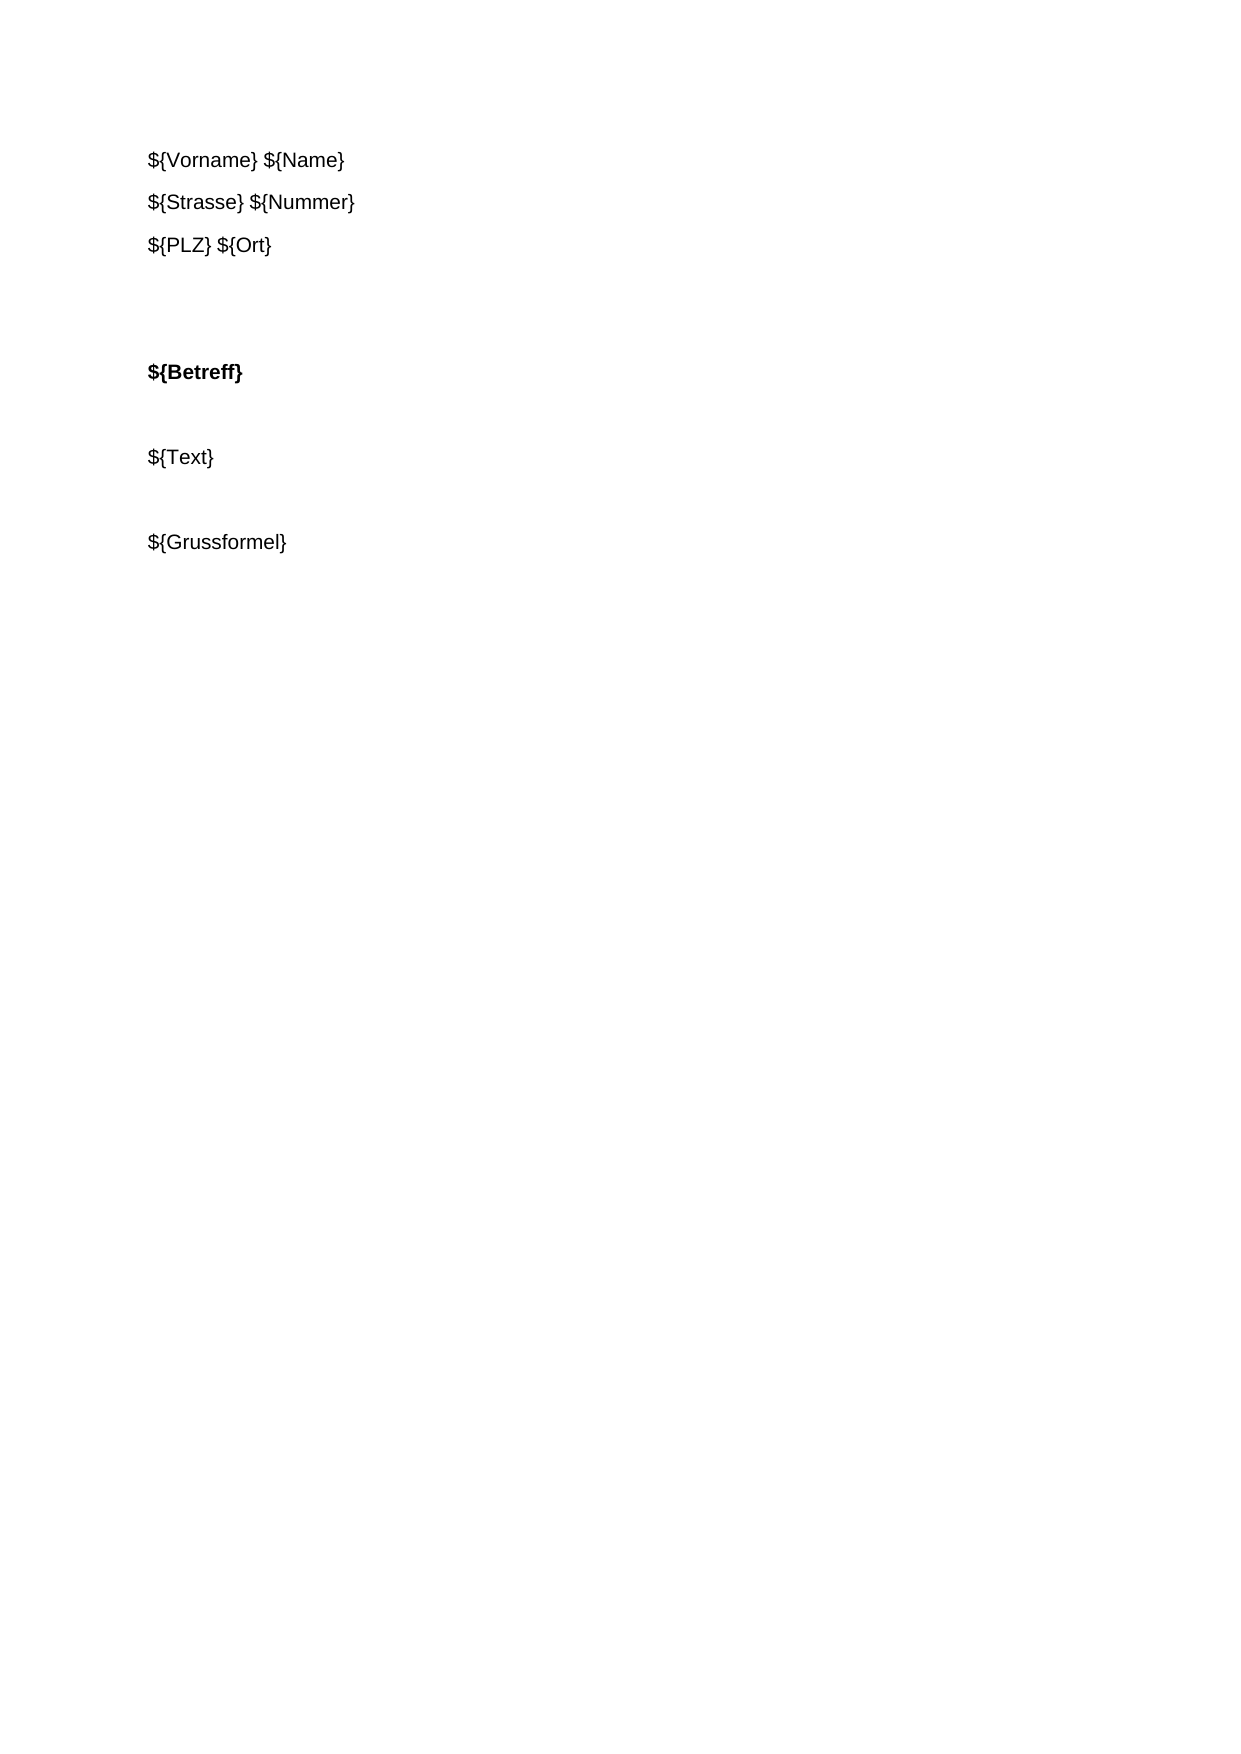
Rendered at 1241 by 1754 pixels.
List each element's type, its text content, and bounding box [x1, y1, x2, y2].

text ${Grussformel} [148, 530, 1092, 554]
text ${Strasse} ${Nummer} [148, 190, 1092, 214]
text ${Betreff} [148, 360, 1092, 384]
text ${Vorname} ${Name} [148, 148, 1092, 172]
text ${Text} [148, 445, 1092, 469]
text ${PLZ} ${Ort} [148, 233, 1092, 257]
